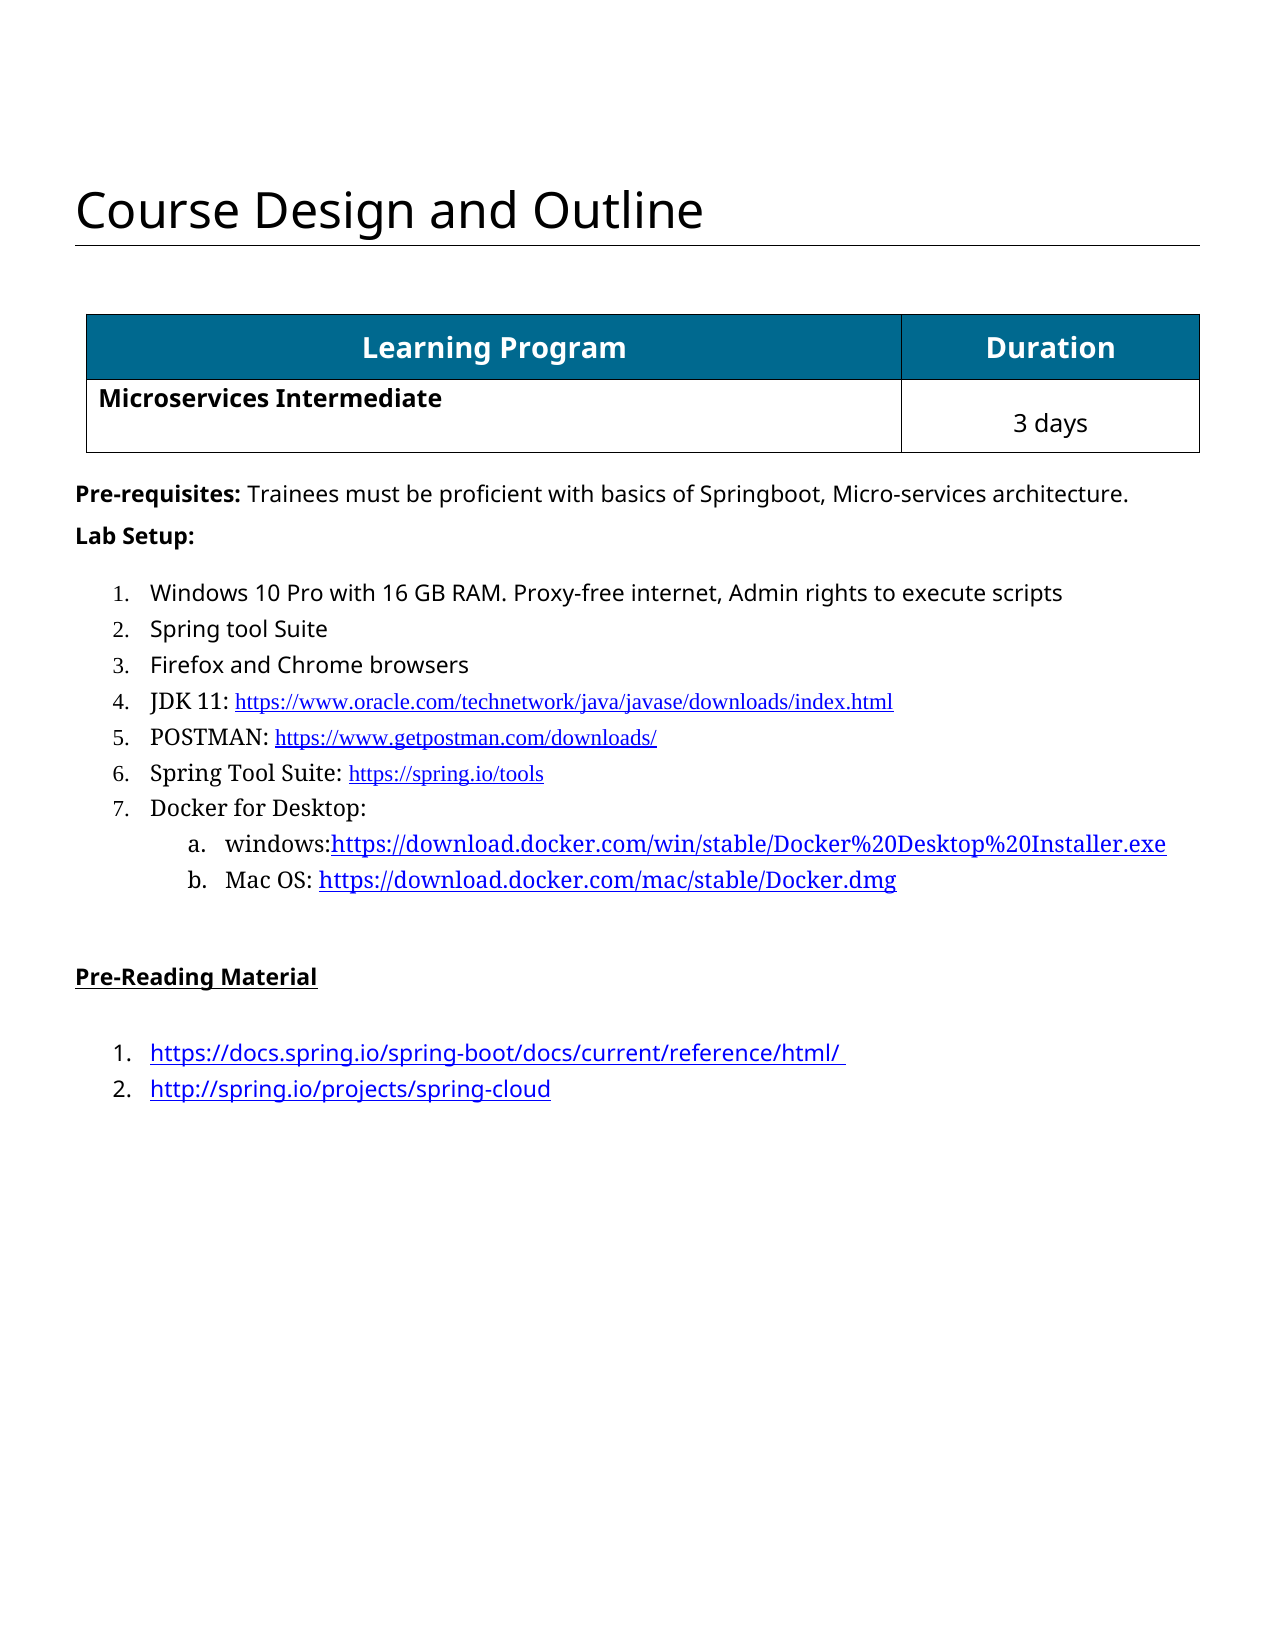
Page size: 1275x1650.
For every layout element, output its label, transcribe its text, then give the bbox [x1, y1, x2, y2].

list Spring Tool Suite: https://spring.io/tools [112, 756, 1200, 788]
list https://docs.spring.io/spring-boot/docs/current/reference/html/ [112, 1037, 1200, 1069]
list POSTMAN: https://www.getpostman.com/downloads/ [112, 721, 1200, 752]
list windows:https://download.docker.com/win/stable/Docker%20Desktop%20Installer.exe [187, 828, 1200, 859]
list Spring tool Suite [112, 613, 1200, 644]
list http://spring.io/projects/spring-cloud [112, 1073, 1200, 1104]
subtitle Course Design and Outline [75, 175, 1200, 245]
table_header Duration [902, 315, 1199, 379]
subtitle Pre-Reading Material [75, 961, 1200, 992]
table_cell 3 days [902, 380, 1199, 452]
list Firefox and Chrome browsers [112, 649, 1200, 680]
list JDK 11: https://www.oracle.com/technetwork/java/javase/downloads/index.html [112, 684, 1200, 716]
list Docker for Desktop: [112, 792, 1200, 824]
list Windows 10 Pro with 16 GB RAM. Proxy-free internet, Admin rights to execute scripts [112, 577, 1200, 608]
table_header Learning Program [87, 315, 901, 379]
table_cell Microservices Intermediate [87, 380, 901, 452]
subtitle Pre-requisites: Trainees must be proficient with basics of Springboot, Micro-services architecture. [75, 478, 1200, 509]
list Mac OS: https://download.docker.com/mac/stable/Docker.dmg [187, 864, 1200, 896]
text Lab Setup: [75, 520, 1200, 551]
